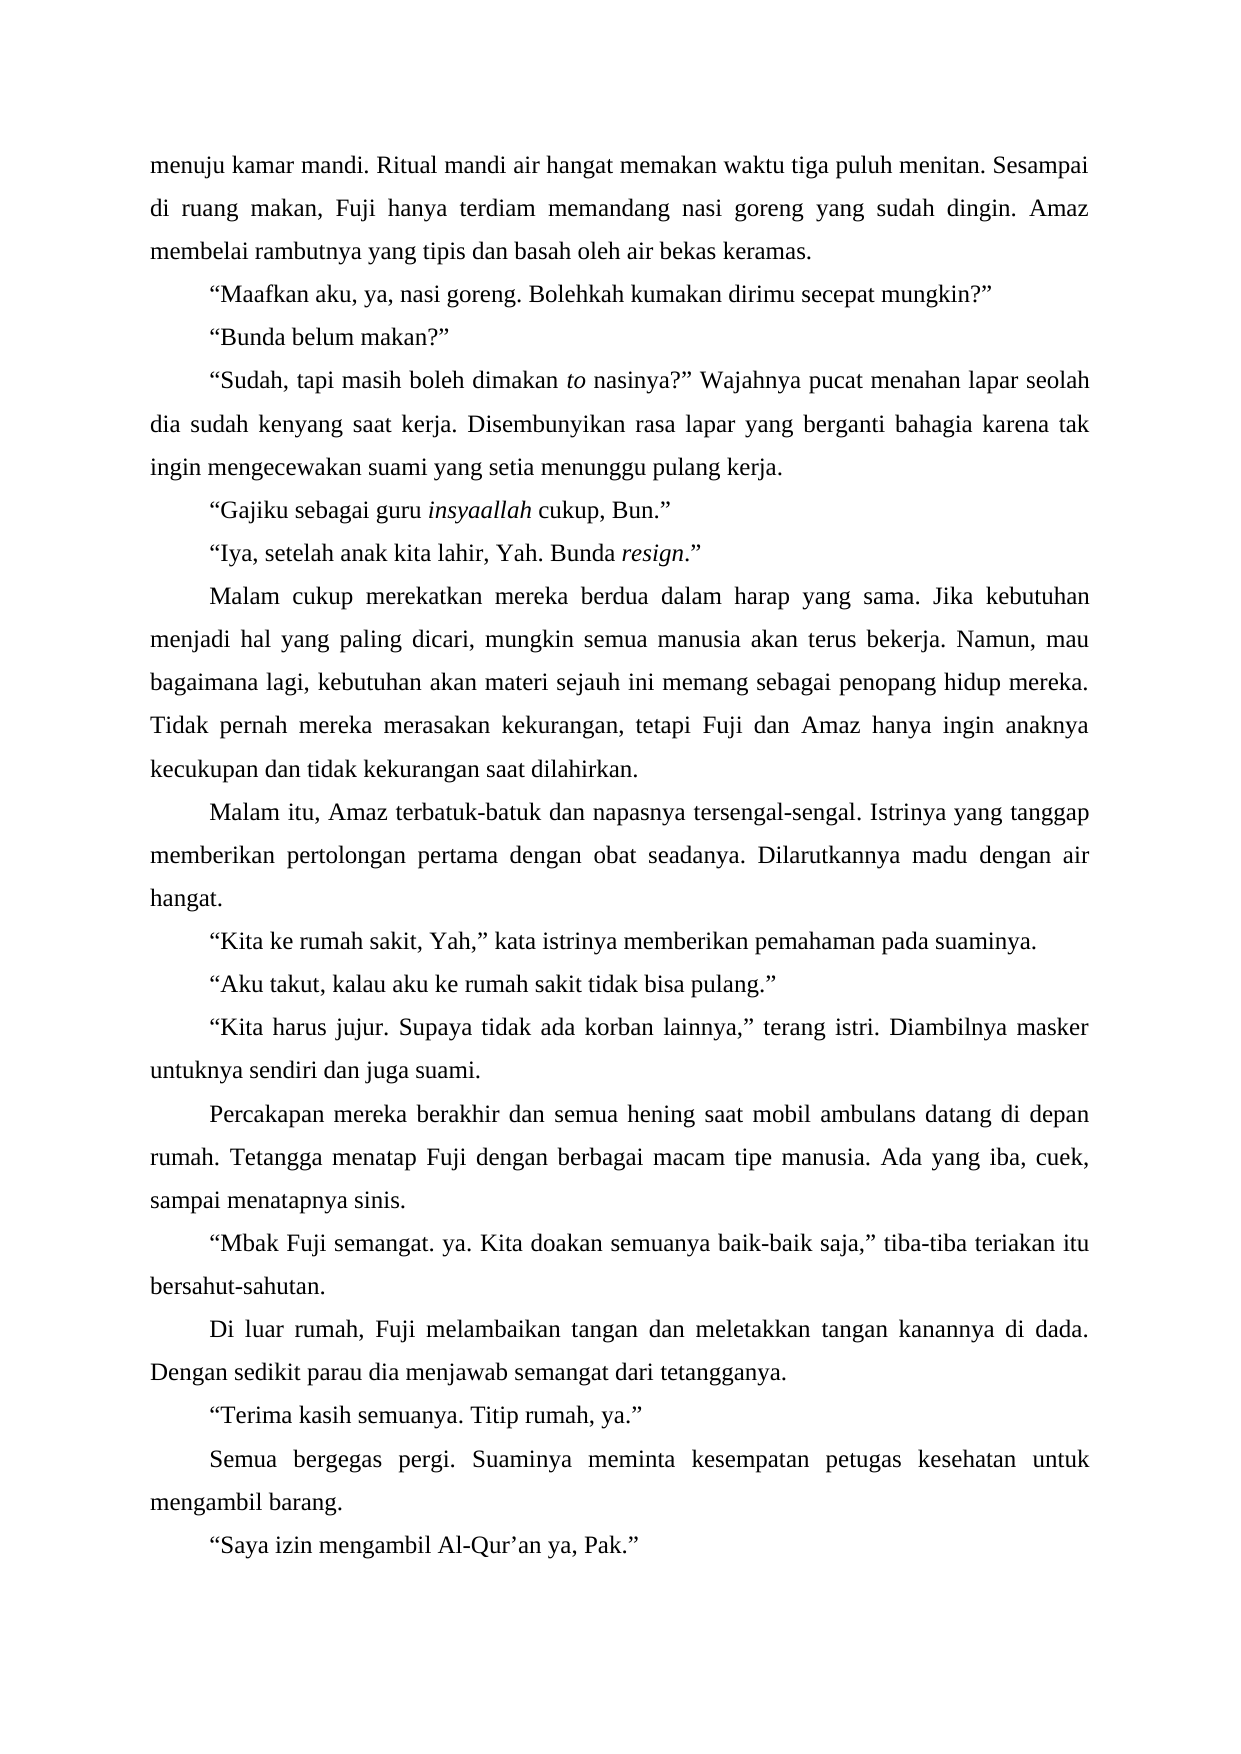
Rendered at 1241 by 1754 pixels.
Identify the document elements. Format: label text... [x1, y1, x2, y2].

text Di luar rumah, Fuji melambaikan tangan dan meletakkan tangan kanannya di dada. Dengan sedikit parau dia menjawab semangat dari tetangganya. [150, 1314, 1090, 1386]
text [150, 150, 1090, 265]
text Malam itu, Amaz terbatuk-batuk dan napasnya tersengal-sengal. Istrinya yang tanggap memberikan pertolongan pertama dengan obat seadanya. Dilarutkannya madu dengan air hangat. [150, 797, 1090, 912]
text “Saya izin mengambil Al-Qur’an ya, Pak.” [150, 1530, 1090, 1559]
text “Maafkan aku, ya, nasi goreng. Bolehkah kumakan dirimu secepat mungkin?” [150, 279, 1090, 308]
text “Kita harus jujur. Supaya tidak ada korban lainnya,” terang istri. Diambilnya masker untuknya sendiri dan juga suami. [150, 1012, 1090, 1084]
text “Bunda belum makan?” [150, 322, 1090, 351]
text Semua bergegas pergi. Suaminya meminta kesempatan petugas kesehatan untuk mengambil barang. [150, 1444, 1090, 1516]
text “Terima kasih semuanya. Titip rumah, ya.” [150, 1401, 1090, 1429]
text “Mbak Fuji semangat. ya. Kita doakan semuanya baik-baik saja,” tiba-tiba teriakan itu bersahut-sahutan. [150, 1228, 1090, 1300]
text “Aku takut, kalau aku ke rumah sakit tidak bisa pulang.” [150, 969, 1090, 998]
text “Sudah, tapi masih boleh dimakan to nasinya?” Wajahnya pucat menahan lapar seolah dia sudah kenyang saat kerja. Disembunyikan rasa lapar yang berganti bahagia karena tak ingin mengecewakan suami yang setia menunggu pulang kerja. [150, 366, 1090, 481]
text Percakapan mereka berakhir dan semua hening saat mobil ambulans datang di depan rumah. Tetangga menatap Fuji dengan berbagai macam tipe manusia. Ada yang iba, cuek, sampai menatapnya sinis. [150, 1099, 1090, 1214]
text “Gajiku sebagai guru insyaallah cukup, Bun.” [150, 495, 1090, 524]
text “Kita ke rumah sakit, Yah,” kata istrinya memberikan pemahaman pada suaminya. [150, 926, 1090, 955]
text “Iya, setelah anak kita lahir, Yah. Bunda resign.” [150, 538, 1090, 567]
text Malam cukup merekatkan mereka berdua dalam harap yang sama. Jika kebutuhan menjadi hal yang paling dicari, mungkin semua manusia akan terus bekerja. Namun, mau bagaimana lagi, kebutuhan akan materi sejauh ini memang sebagai penopang hidup mereka. Tidak pernah mereka merasakan kekurangan, tetapi Fuji dan Amaz hanya ingin anaknya kecukupan dan tidak kekurangan saat dilahirkan. [150, 581, 1090, 782]
